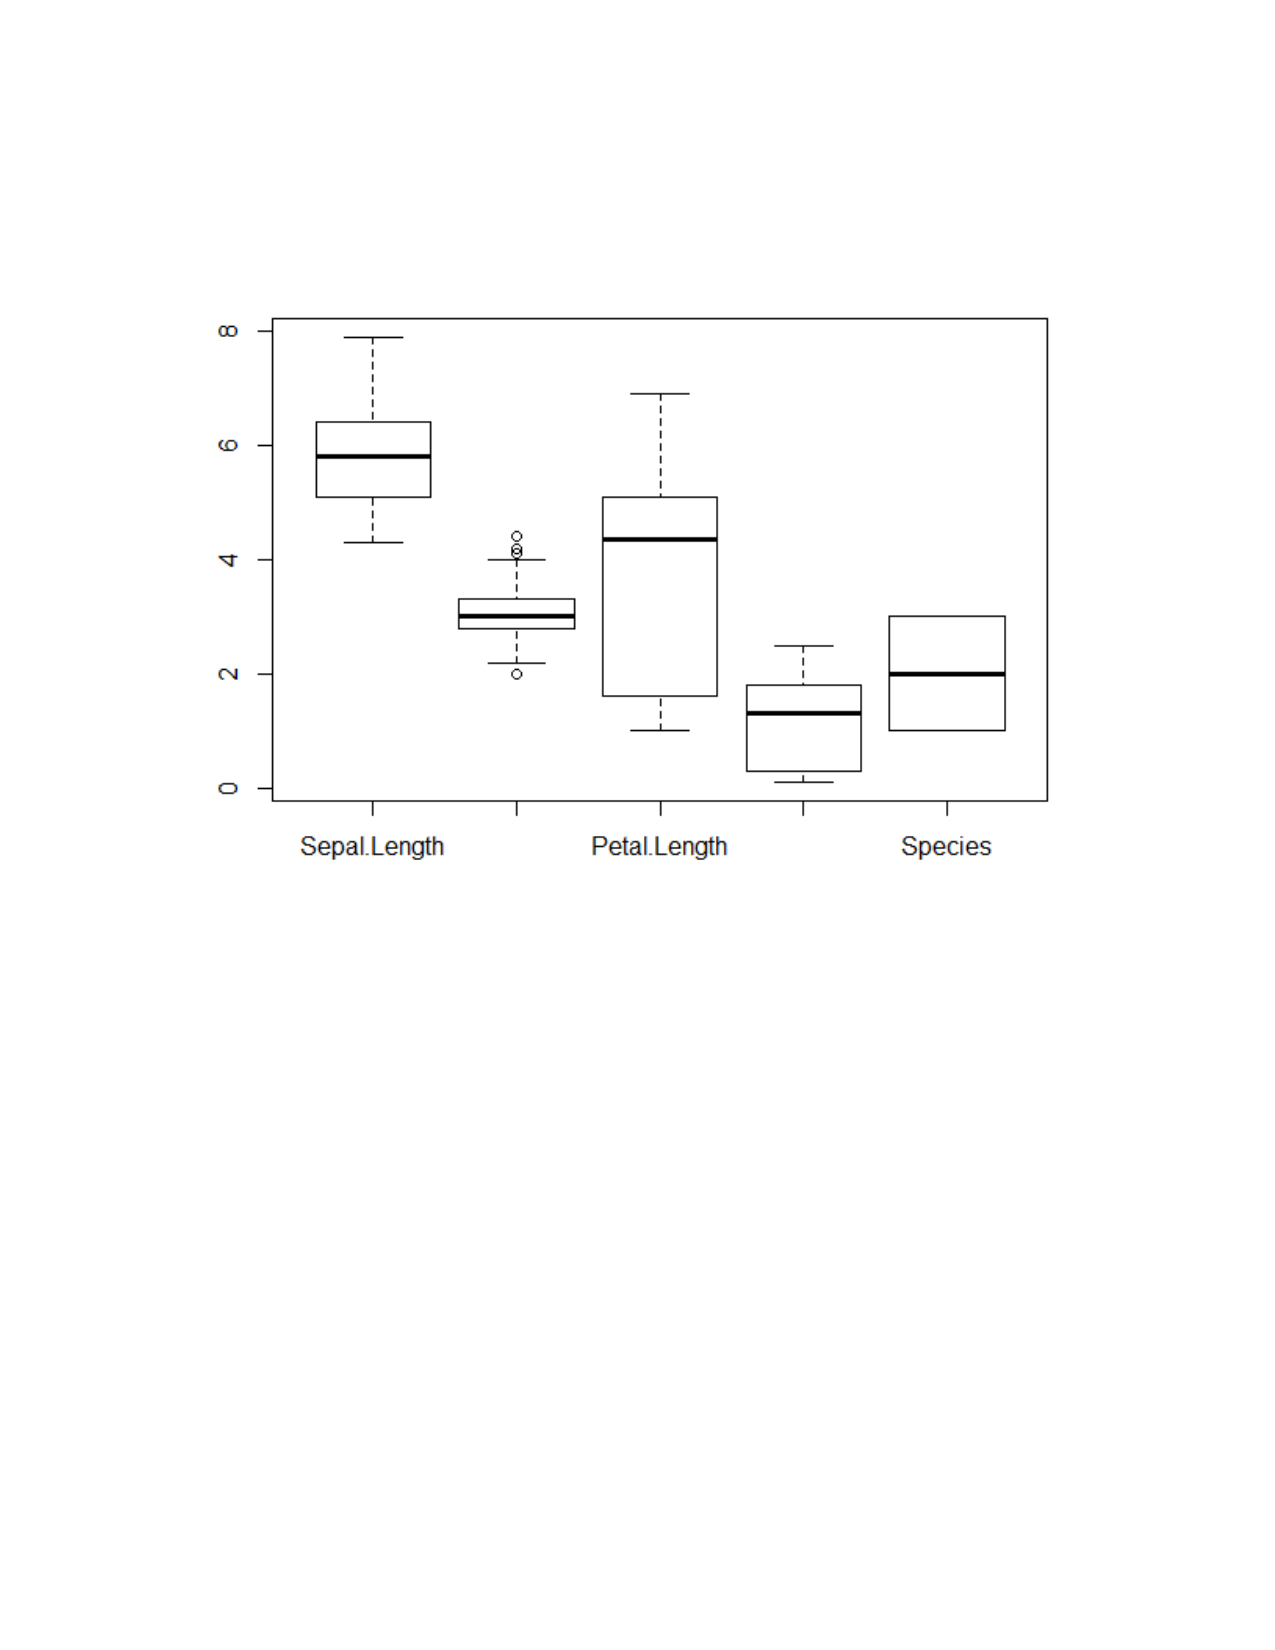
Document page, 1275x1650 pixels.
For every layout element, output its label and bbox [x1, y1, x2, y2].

picture [150, 196, 1110, 954]
